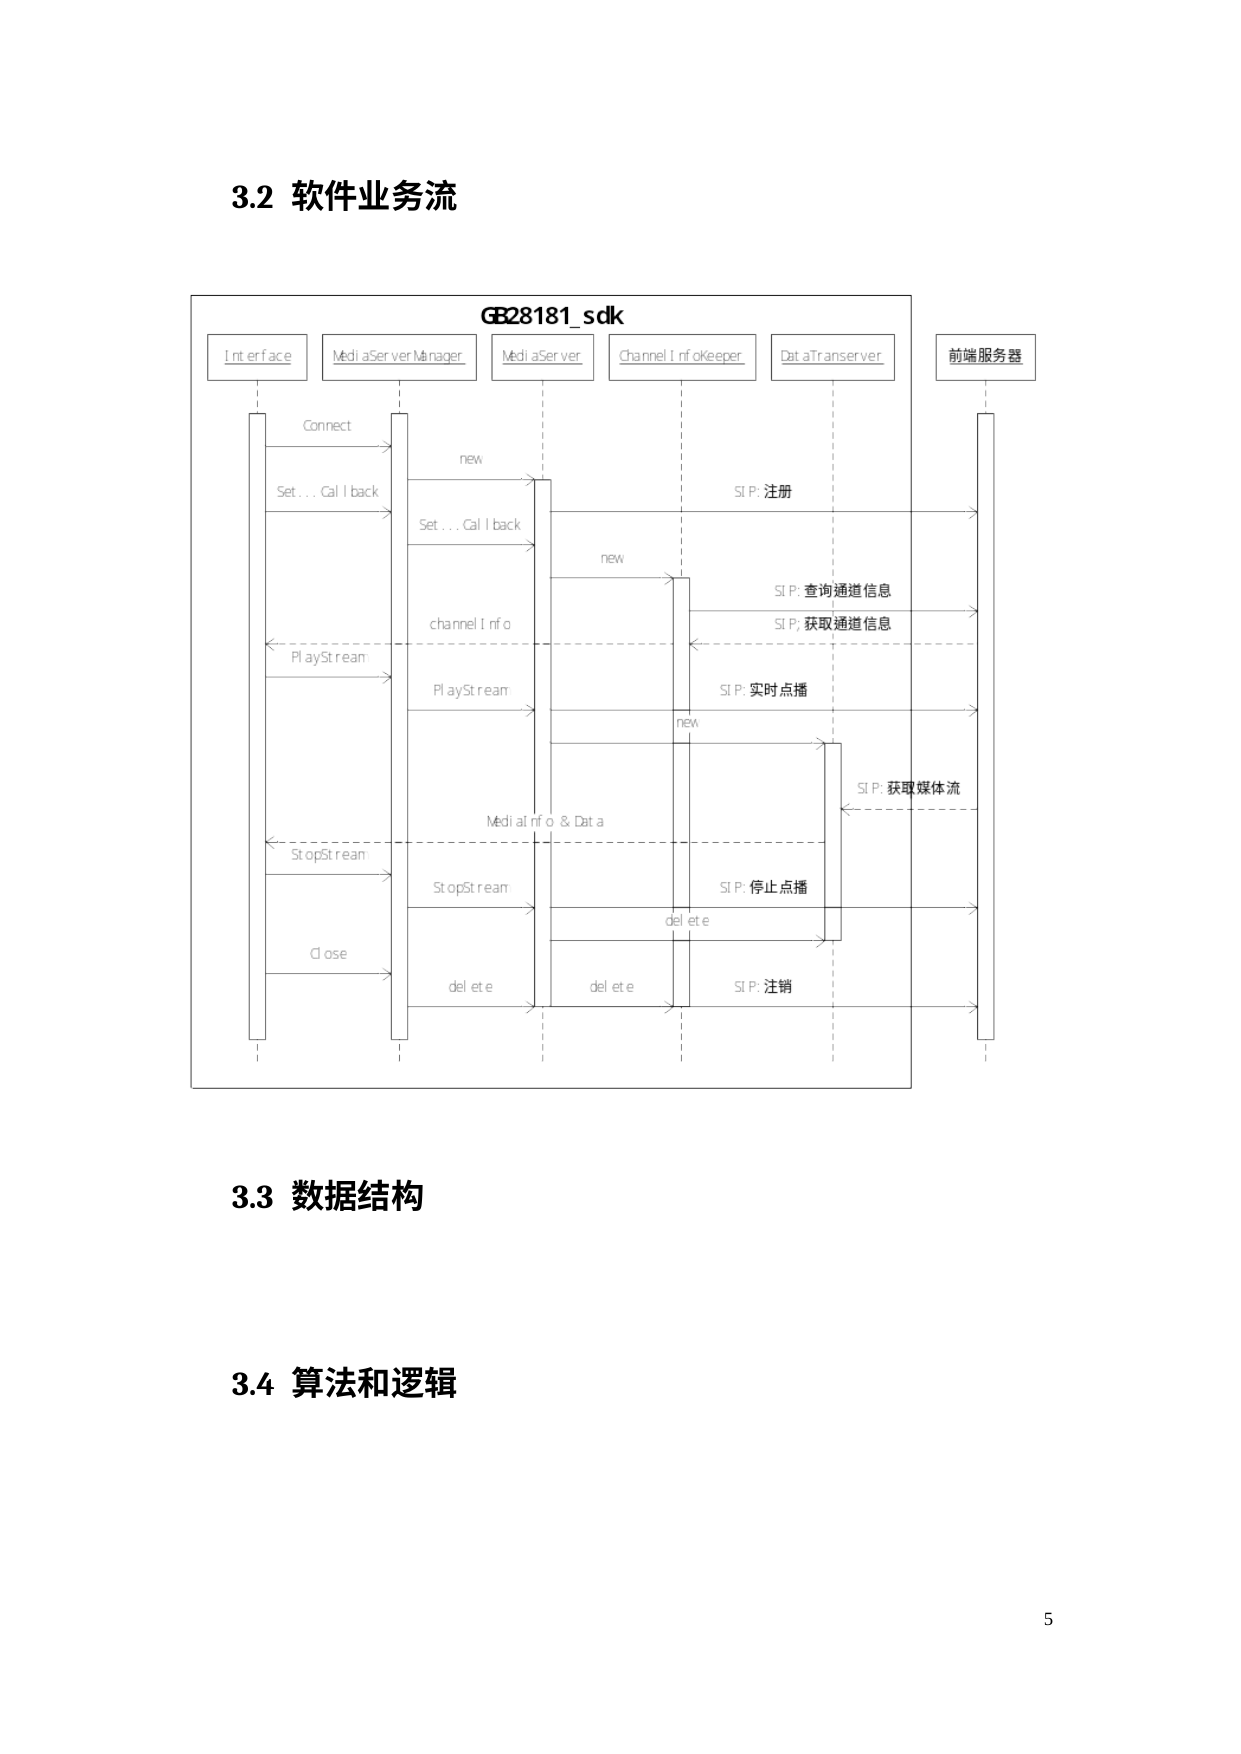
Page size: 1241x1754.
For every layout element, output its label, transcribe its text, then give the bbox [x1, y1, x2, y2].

subtitle 算法和逻辑 [232, 1348, 1053, 1413]
subtitle 数据结构 [232, 1161, 1053, 1226]
subtitle 软件业务流 [232, 162, 1053, 227]
